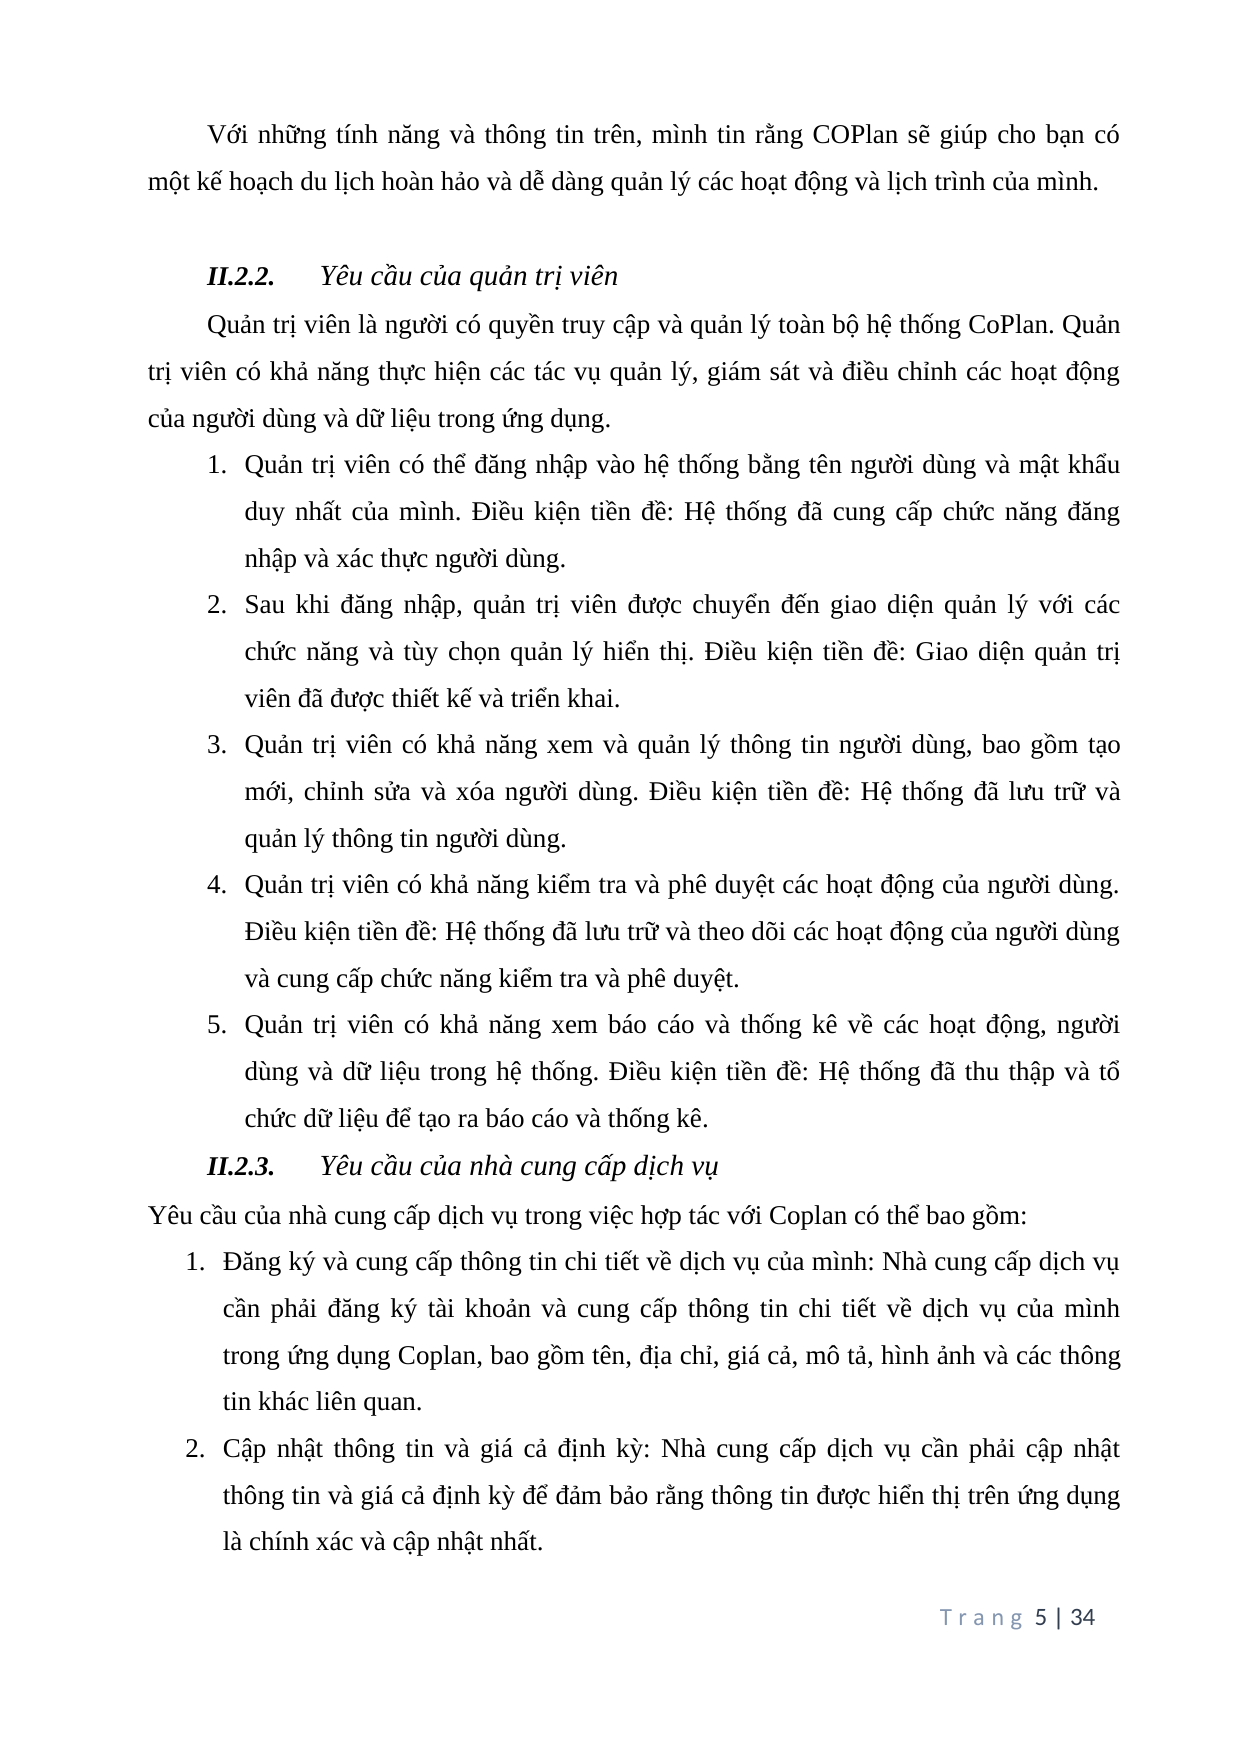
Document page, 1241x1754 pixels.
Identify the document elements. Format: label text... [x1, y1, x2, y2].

text Với những tính năng và thông tin trên, mình tin rằng COPlan sẽ giúp cho bạn có một kế hoạch du lịch hoàn hảo và dễ dàng quản lý các hoạt động và lịch trình của mình. [148, 118, 1122, 196]
text Quản trị viên là người có quyền truy cập và quản lý toàn bộ hệ thống CoPlan. Quản trị viên có khả năng thực hiện các tác vụ quản lý, giám sát và điều chỉnh các hoạt động của người dùng và dữ liệu trong ứng dụng. [148, 308, 1122, 433]
list Sau khi đăng nhập, quản trị viên được chuyển đến giao diện quản lý với các chức năng và tùy chọn quản lý hiển thị. Điều kiện tiền đề: Giao diện quản trị viên đã được thiết kế và triển khai. [207, 588, 1122, 713]
text Yêu cầu của nhà cung cấp dịch vụ trong việc hợp tác với Coplan có thể bao gồm: [148, 1199, 1122, 1230]
list Quản trị viên có khả năng xem và quản lý thông tin người dùng, bao gồm tạo mới, chỉnh sửa và xóa người dùng. Điều kiện tiền đề: Hệ thống đã lưu trữ và quản lý thông tin người dùng. [207, 728, 1122, 853]
list Quản trị viên có khả năng xem báo cáo và thống kê về các hoạt động, người dùng và dữ liệu trong hệ thống. Điều kiện tiền đề: Hệ thống đã thu thập và tổ chức dữ liệu để tạo ra báo cáo và thống kê. [207, 1008, 1122, 1133]
list Yêu cầu của nhà cung cấp dịch vụ [207, 1148, 1122, 1182]
list Quản trị viên có khả năng kiểm tra và phê duyệt các hoạt động của người dùng. Điều kiện tiền đề: Hệ thống đã lưu trữ và theo dõi các hoạt động của người dùng và cung cấp chức năng kiểm tra và phê duyệt. [207, 868, 1122, 993]
list Cập nhật thông tin và giá cả định kỳ: Nhà cung cấp dịch vụ cần phải cập nhật thông tin và giá cả định kỳ để đảm bảo rằng thông tin được hiển thị trên ứng dụng là chính xác và cập nhật nhất. [185, 1432, 1122, 1557]
list Đăng ký và cung cấp thông tin chi tiết về dịch vụ của mình: Nhà cung cấp dịch vụ cần phải đăng ký tài khoản và cung cấp thông tin chi tiết về dịch vụ của mình trong ứng dụng Coplan, bao gồm tên, địa chỉ, giá cả, mô tả, hình ảnh và các thông tin khác liên quan. [185, 1245, 1122, 1417]
list Yêu cầu của quản trị viên [207, 258, 1122, 292]
list Quản trị viên có thể đăng nhập vào hệ thống bằng tên người dùng và mật khẩu duy nhất của mình. Điều kiện tiền đề: Hệ thống đã cung cấp chức năng đăng nhập và xác thực người dùng. [207, 448, 1122, 573]
